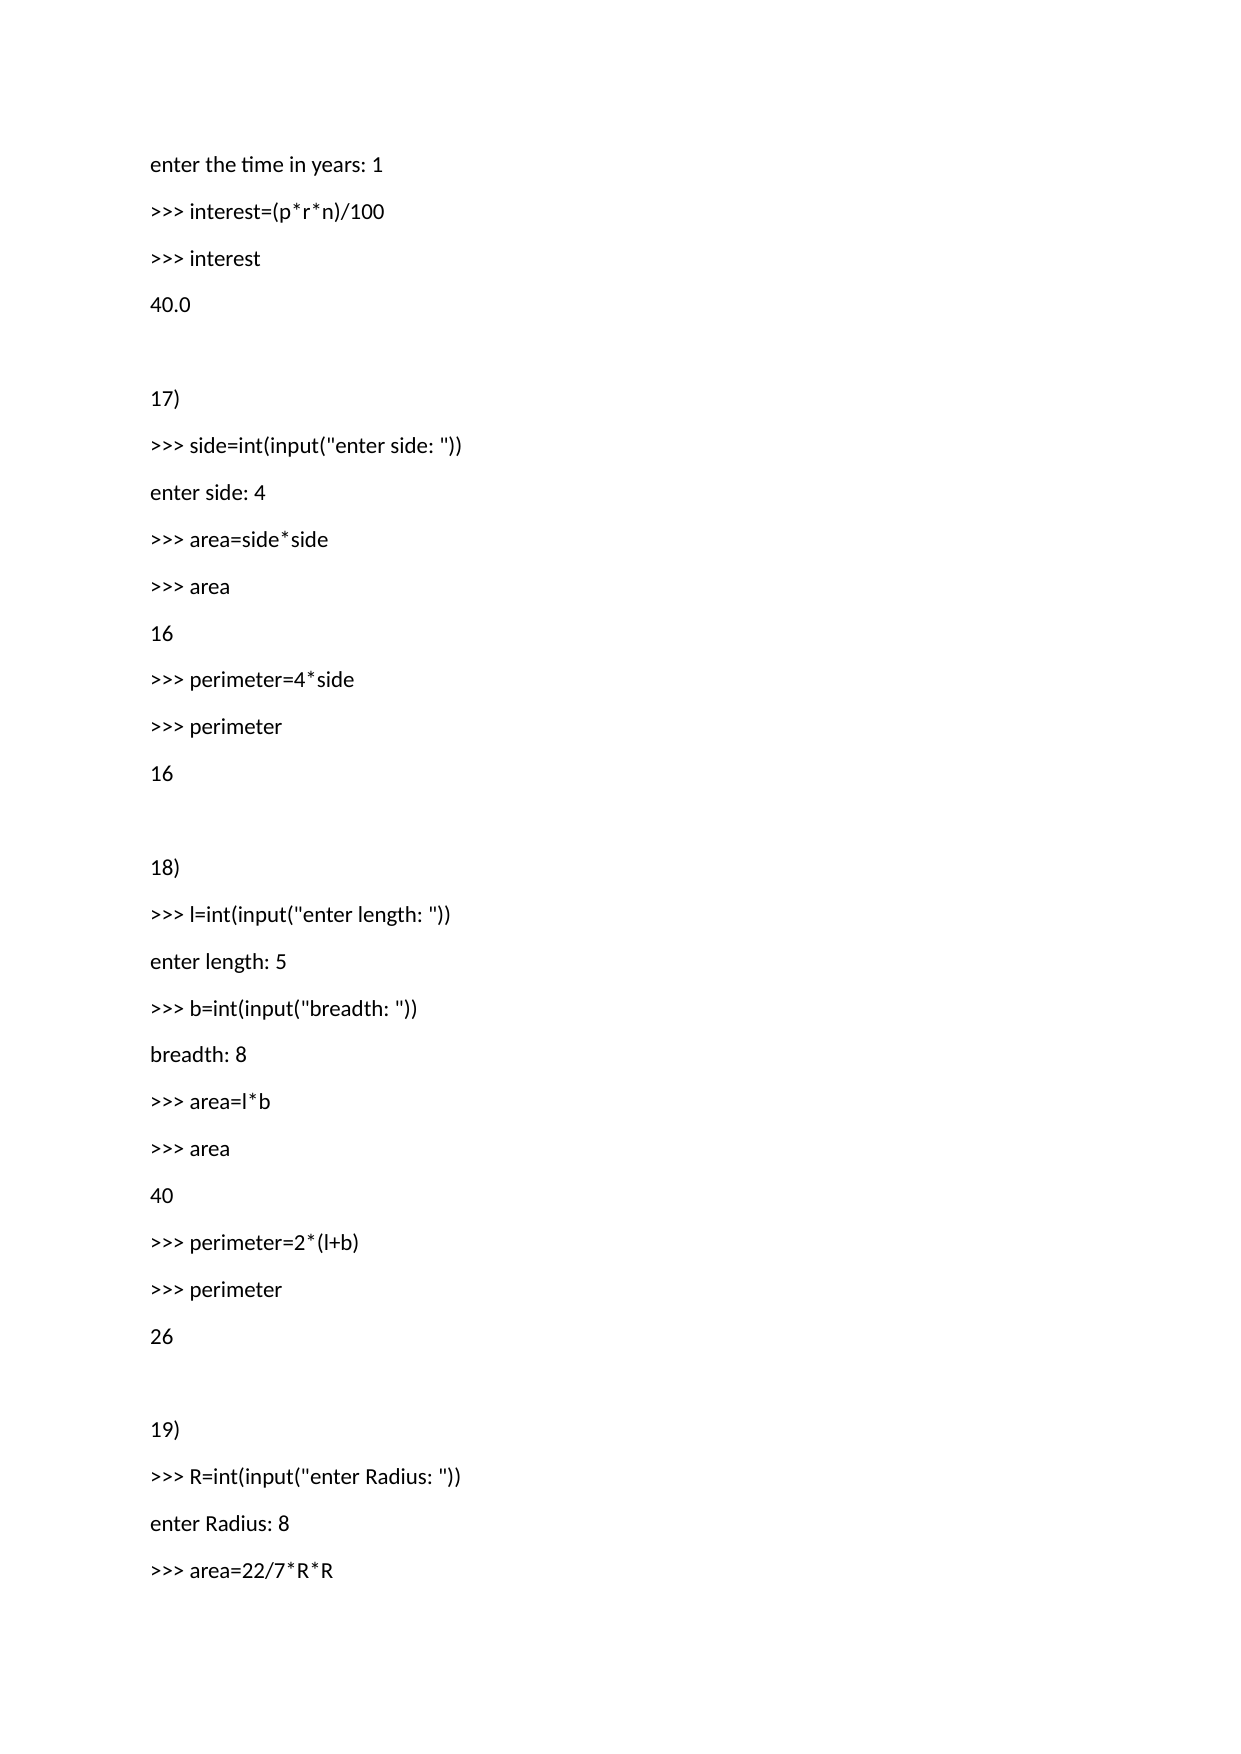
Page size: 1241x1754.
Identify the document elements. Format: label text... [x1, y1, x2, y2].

text >>> b=int(input("breadth: ")) [150, 994, 1090, 1022]
text >>> perimeter [150, 1275, 1090, 1303]
text 16 [150, 759, 1090, 787]
text >>> area=22/7*R*R [150, 1556, 1090, 1584]
text >>> R=int(input("enter Radius: ")) [150, 1462, 1090, 1491]
text 17) [150, 384, 1090, 412]
text breadth: 8 [150, 1041, 1090, 1069]
text >>> l=int(input("enter length: ")) [150, 900, 1090, 928]
text 19) [150, 1416, 1090, 1444]
text >>> side=int(input("enter side: ")) [150, 431, 1090, 459]
text enter length: 5 [150, 947, 1090, 975]
text >>> perimeter=2*(l+b) [150, 1228, 1090, 1256]
text >>> area=side*side [150, 525, 1090, 553]
text >>> perimeter=4*side [150, 666, 1090, 694]
text >>> area [150, 1134, 1090, 1162]
text >>> perimeter [150, 712, 1090, 741]
text 40.0 [150, 291, 1090, 319]
text >>> area=l*b [150, 1087, 1090, 1116]
text enter side: 4 [150, 478, 1090, 506]
text >>> interest=(p*r*n)/100 [150, 197, 1090, 225]
text 16 [150, 619, 1090, 647]
text 26 [150, 1322, 1090, 1350]
text >>> area [150, 572, 1090, 600]
text 40 [150, 1181, 1090, 1209]
text >>> interest [150, 244, 1090, 272]
text enter the time in years: 1 [150, 150, 1090, 178]
text 18) [150, 853, 1090, 881]
text enter Radius: 8 [150, 1509, 1090, 1537]
